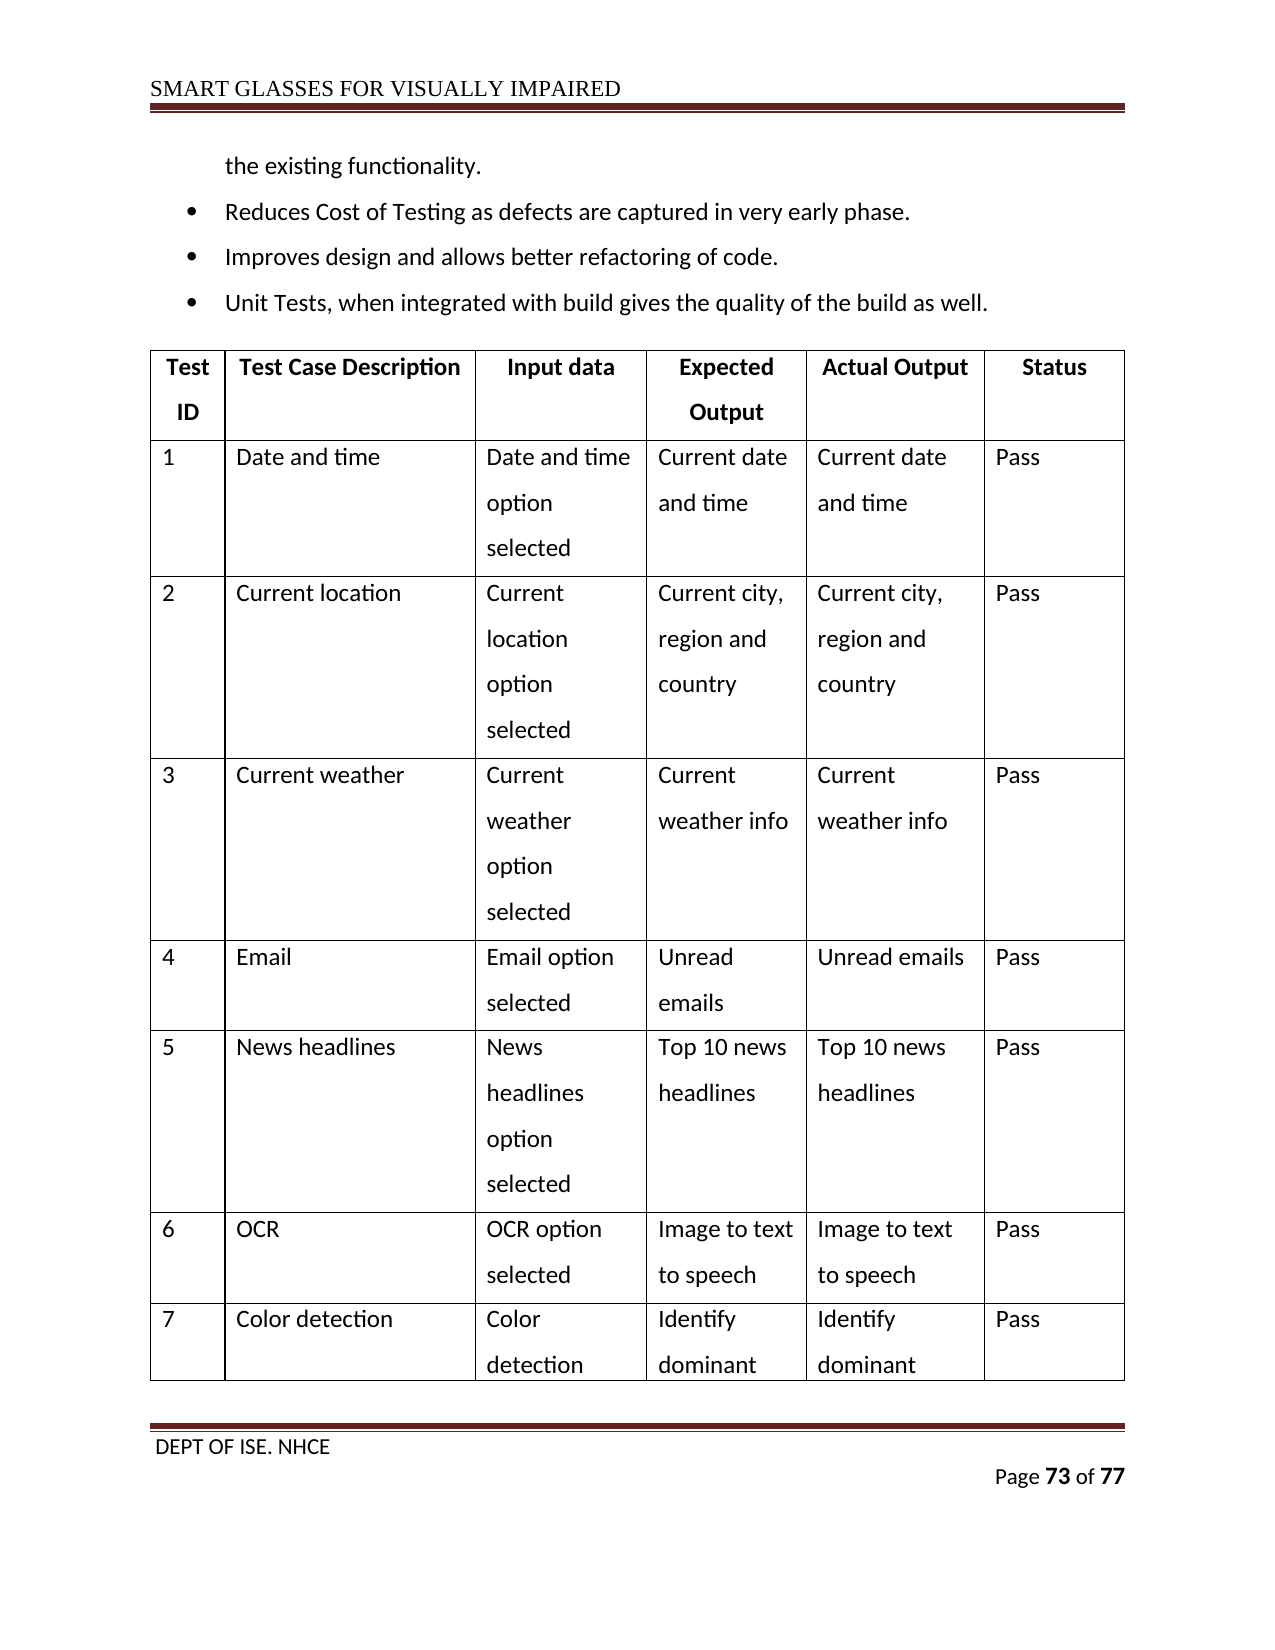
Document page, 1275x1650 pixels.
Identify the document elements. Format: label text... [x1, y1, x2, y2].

table_cell Current location option selected [476, 577, 646, 758]
table_cell OCR option selected [476, 1213, 646, 1303]
table_cell 2 [151, 577, 224, 758]
table_cell Email option selected [476, 941, 646, 1030]
table_cell Pass [985, 577, 1124, 758]
table_cell 3 [151, 759, 224, 940]
table_cell News headlines [226, 1031, 475, 1212]
table_cell Date and time [226, 441, 475, 576]
table_cell Unread emails [807, 941, 984, 1030]
table_cell Current city, region and country [647, 577, 806, 758]
table_cell Image to text to speech [807, 1213, 984, 1303]
table_cell 7 [151, 1304, 224, 1380]
table_cell OCR [226, 1213, 475, 1303]
table_cell Current city, region and country [807, 577, 984, 758]
table_cell Current location [226, 577, 475, 758]
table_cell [647, 1304, 806, 1380]
table_cell Top 10 news headlines [807, 1031, 984, 1212]
table_cell Pass [985, 1031, 1124, 1212]
table_cell Email [226, 941, 475, 1030]
table_cell Pass [985, 441, 1124, 576]
table_cell Pass [985, 759, 1124, 940]
list Unit Tests, when integrated with build gives the quality of the build as well. [187, 287, 1125, 318]
table_header Test ID [151, 351, 224, 440]
table_cell 6 [151, 1213, 224, 1303]
table_header Input data [476, 351, 646, 440]
table_cell Unread emails [647, 941, 806, 1030]
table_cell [476, 1304, 646, 1380]
list the existing functionality. [225, 150, 1125, 181]
list Reduces Cost of Testing as defects are captured in very early phase. [187, 196, 1125, 226]
table_cell Current weather [226, 759, 475, 940]
table_header Status [985, 351, 1124, 440]
table_cell Current weather info [647, 759, 806, 940]
table_header Expected Output [647, 351, 806, 440]
table_cell Current weather info [807, 759, 984, 940]
table_cell 5 [151, 1031, 224, 1212]
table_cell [807, 1304, 984, 1380]
table_cell Pass [985, 1304, 1124, 1380]
table_header Test Case Description [226, 351, 475, 440]
table_cell Pass [985, 1213, 1124, 1303]
table_cell Image to text to speech [647, 1213, 806, 1303]
table_cell Current date and time [647, 441, 806, 576]
table_cell Date and time option selected [476, 441, 646, 576]
table_cell Pass [985, 941, 1124, 1030]
table_cell 1 [151, 441, 224, 576]
table_cell Current date and time [807, 441, 984, 576]
table_cell News headlines option selected [476, 1031, 646, 1212]
list Improves design and allows better refactoring of code. [187, 241, 1125, 272]
table_cell Top 10 news headlines [647, 1031, 806, 1212]
table_cell 4 [151, 941, 224, 1030]
table_header Actual Output [807, 351, 984, 440]
table_cell Color detection [226, 1304, 475, 1380]
table_cell Current weather option selected [476, 759, 646, 940]
